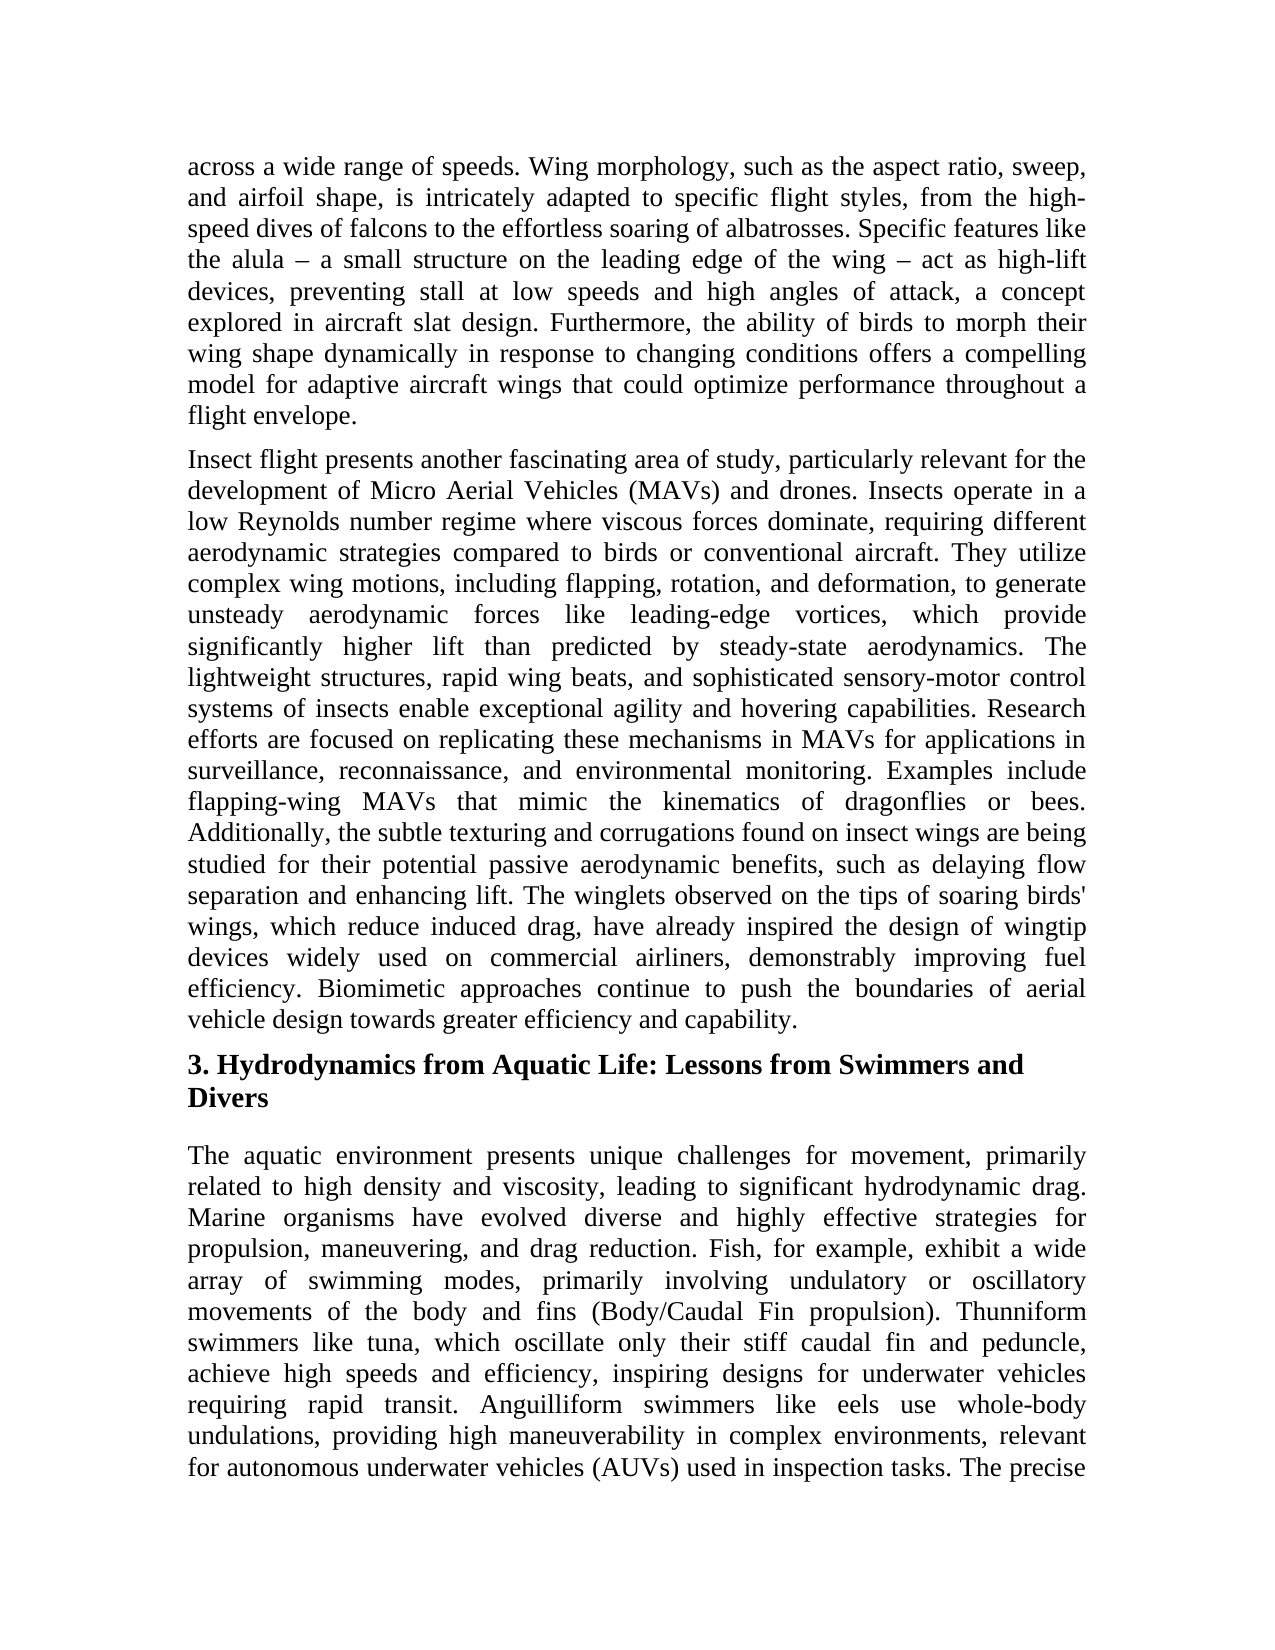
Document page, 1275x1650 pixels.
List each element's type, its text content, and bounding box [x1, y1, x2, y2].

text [187, 150, 1087, 430]
text Insect flight presents another fascinating area of study, particularly relevant for the development of Micro Aerial Vehicles (MAVs) and drones. Insects operate in a low Reynolds number regime where viscous forces dominate, requiring different aerodynamic strategies compared to birds or conventional aircraft. They utilize complex wing motions, including flapping, rotation, and deformation, to generate unsteady aerodynamic forces like leading-edge vortices, which provide significantly higher lift than predicted by steady-state aerodynamics. The lightweight structures, rapid wing beats, and sophisticated sensory-motor control systems of insects enable exceptional agility and hovering capabilities. Research efforts are focused on replicating these mechanisms in MAVs for applications in surveillance, reconnaissance, and environmental monitoring. Examples include flapping-wing MAVs that mimic the kinematics of dragonflies or bees. Additionally, the subtle texturing and corrugations found on insect wings are being studied for their potential passive aerodynamic benefits, such as delaying flow separation and enhancing lift. The winglets observed on the tips of soaring birds' wings, which reduce induced drag, have already inspired the design of wingtip devices widely used on commercial airliners, demonstrably improving fuel efficiency. Biomimetic approaches continue to push the boundaries of aerial vehicle design towards greater efficiency and capability. [187, 443, 1087, 1034]
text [187, 1139, 1087, 1482]
text 3. Hydrodynamics from Aquatic Life: Lessons from Swimmers and Divers [187, 1047, 1087, 1114]
